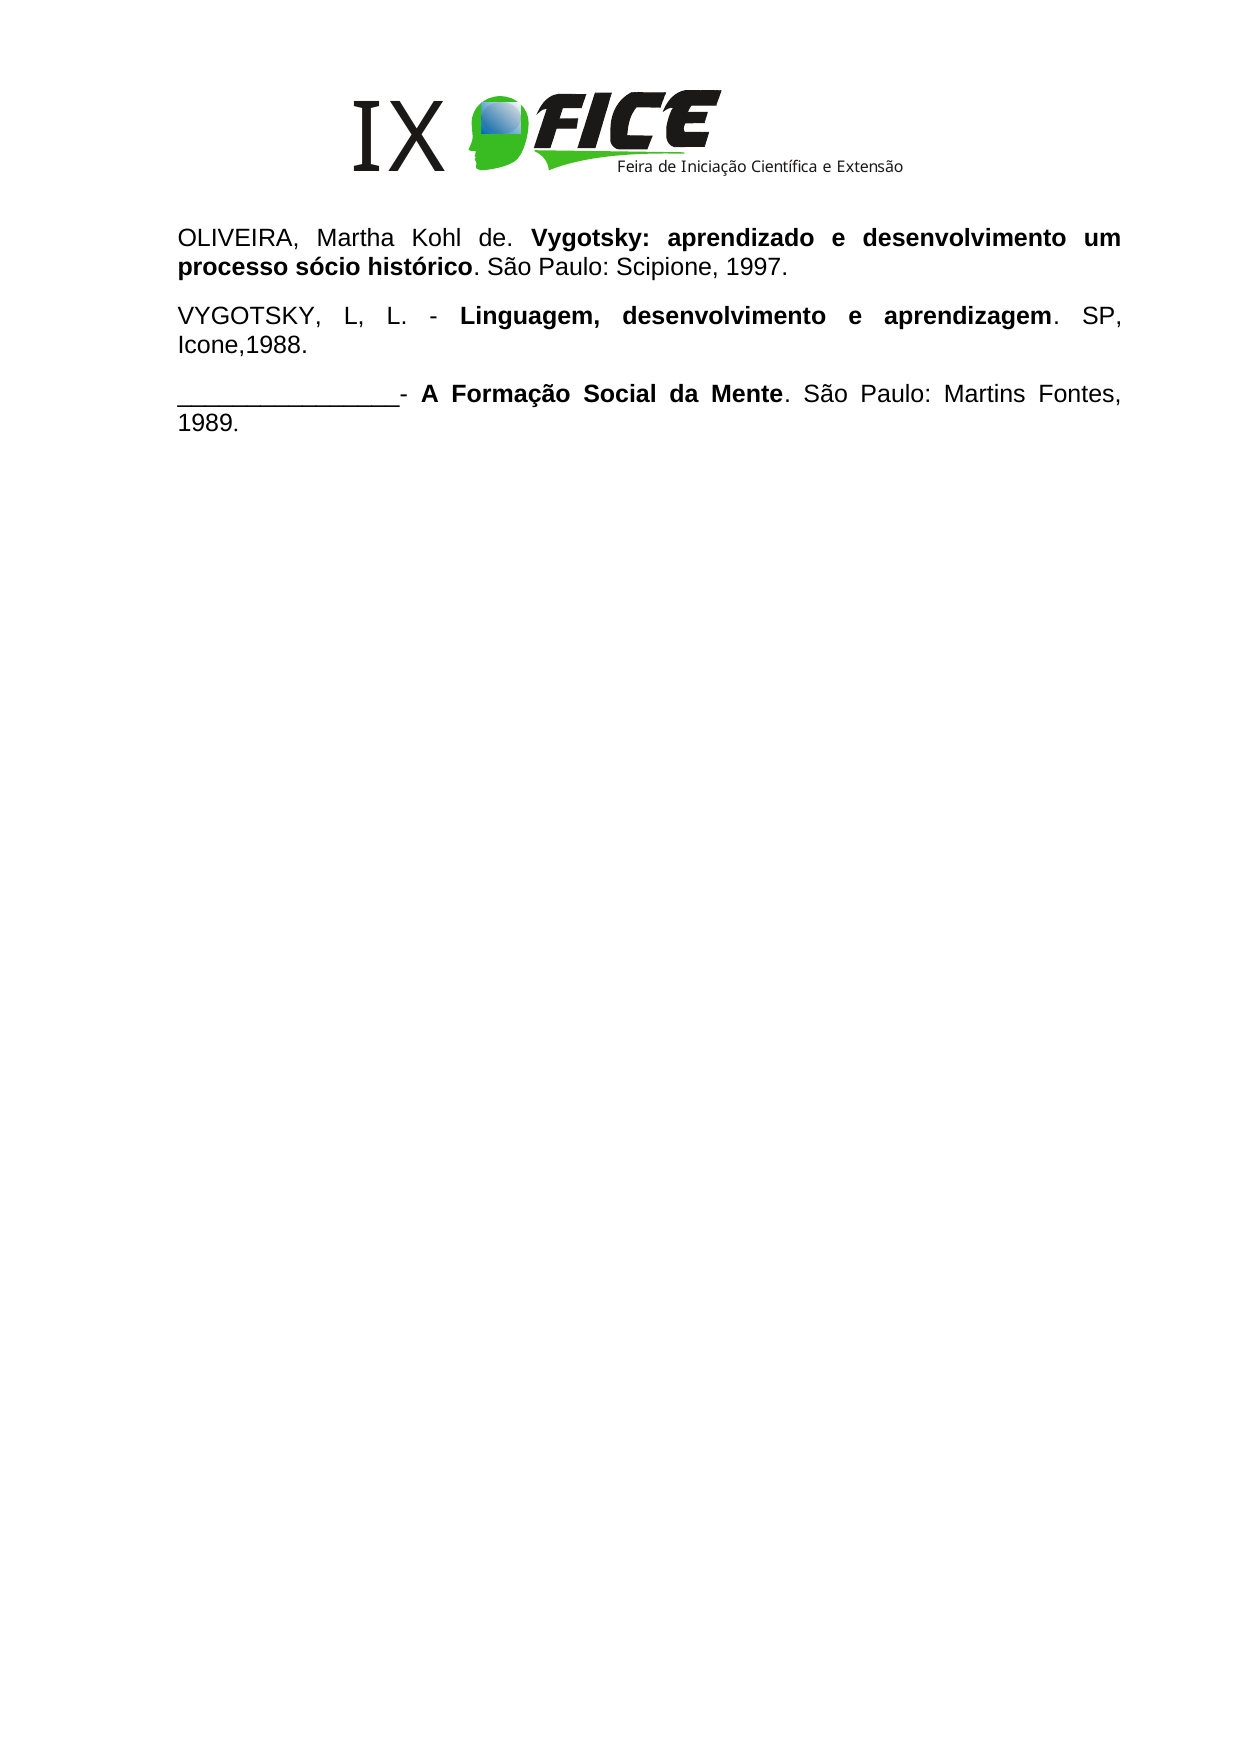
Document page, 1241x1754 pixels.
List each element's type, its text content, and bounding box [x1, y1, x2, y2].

text ________________- A Formação Social da Mente. São Paulo: Martins Fontes, 1989. [177, 379, 1122, 437]
text VYGOTSKY, L, L. - Linguagem, desenvolvimento e aprendizagem. SP, Icone,1988. [177, 301, 1122, 359]
text OLIVEIRA, Martha Kohl de. Vygotsky: aprendizado e desenvolvimento um processo sócio histórico. São Paulo: Scipione, 1997. [177, 223, 1122, 280]
